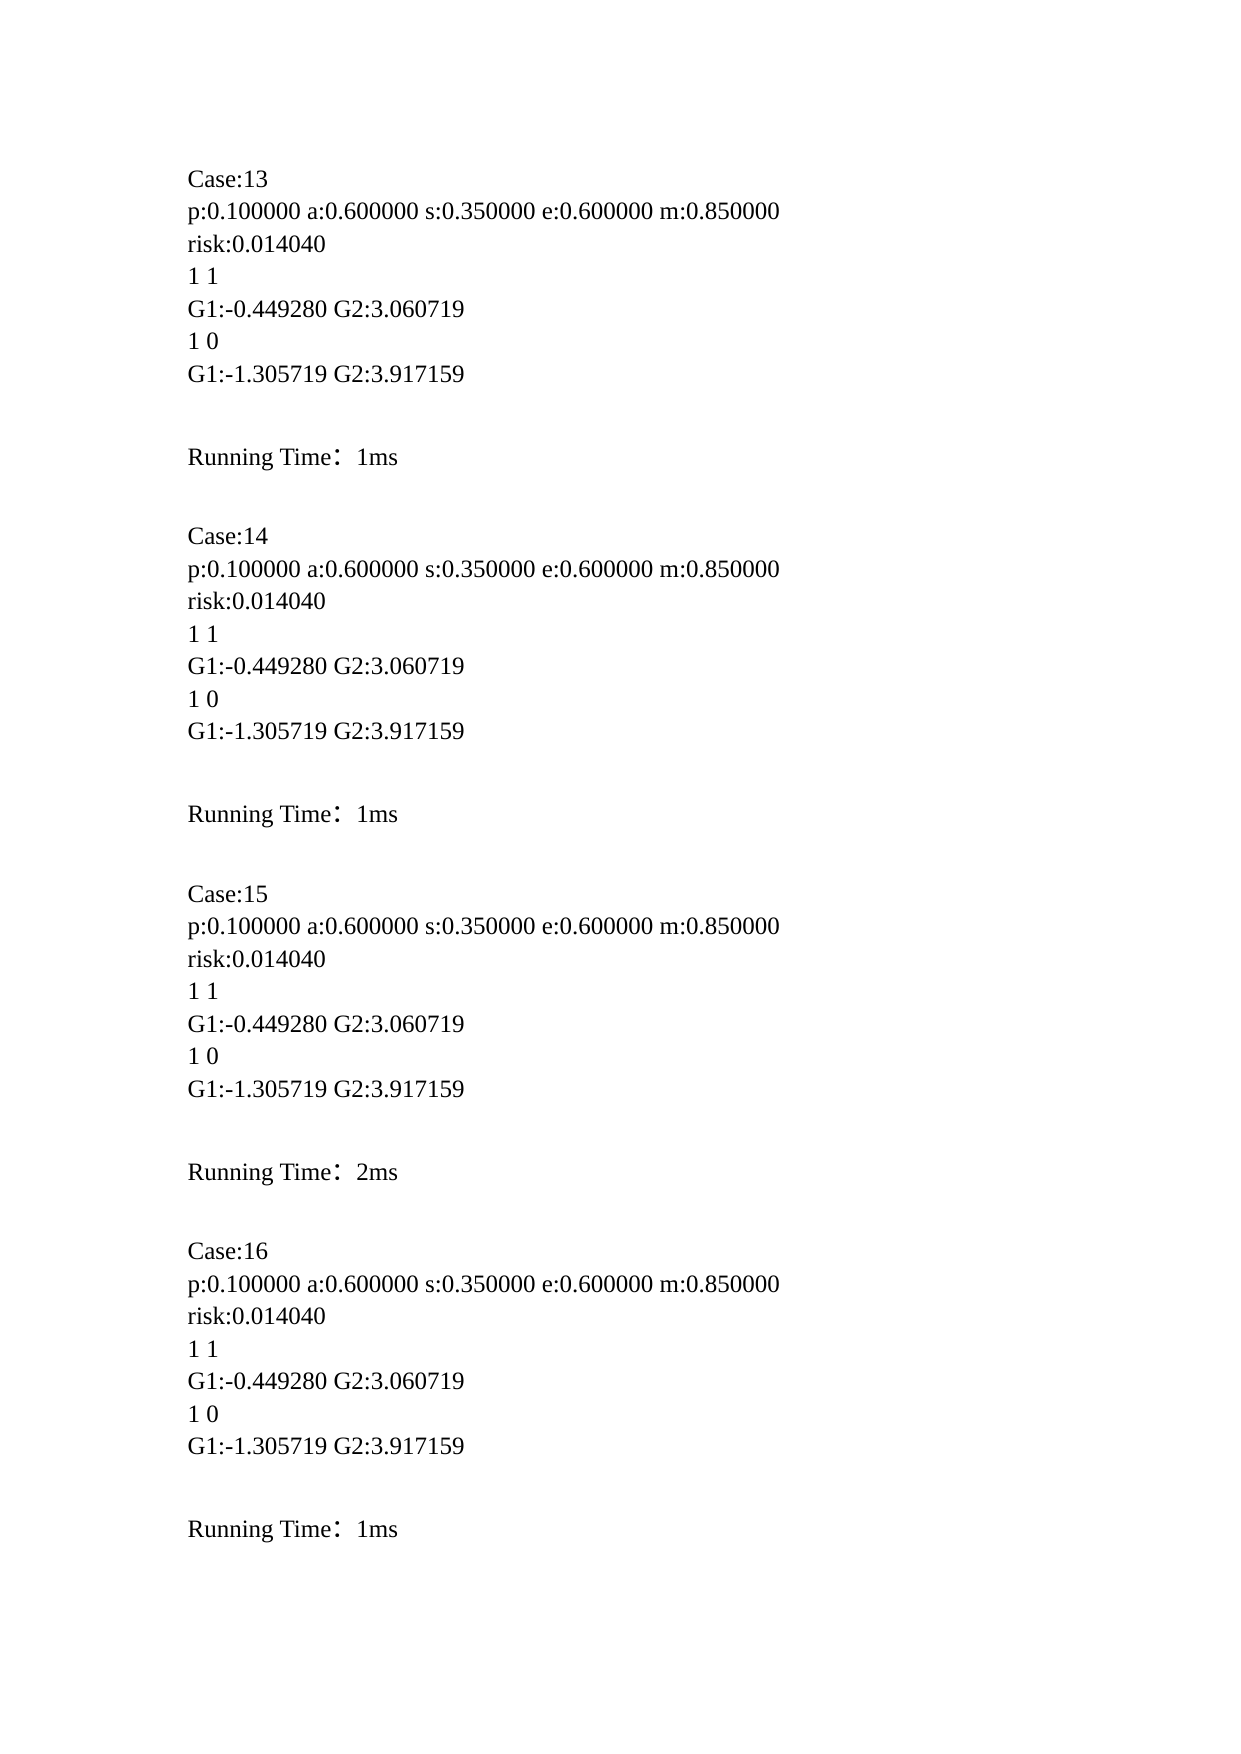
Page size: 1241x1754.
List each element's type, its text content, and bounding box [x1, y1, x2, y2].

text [187, 194, 1053, 227]
text Running Time：1ms [187, 779, 1053, 844]
text G1:-1.305719 G2:3.917159 [187, 357, 1053, 389]
text G1:-0.449280 G2:3.060719 [187, 1007, 1053, 1039]
text G1:-0.449280 G2:3.060719 [187, 292, 1053, 324]
text G1:-1.305719 G2:3.917159 [187, 1072, 1053, 1104]
text Case:13 [187, 162, 1053, 194]
text G1:-1.305719 G2:3.917159 [187, 1429, 1053, 1462]
text risk:0.014040 [187, 227, 1053, 259]
text risk:0.014040 [187, 1299, 1053, 1332]
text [187, 1267, 1053, 1299]
text p:0.100000 a:0.600000 s:0.350000 e:0.600000 m:0.850000 [187, 909, 1053, 942]
text G1:-1.305719 G2:3.917159 [187, 714, 1053, 747]
text 1 1 [187, 617, 1053, 649]
text 1 1 [187, 1332, 1053, 1364]
text risk:0.014040 [187, 942, 1053, 974]
text risk:0.014040 [187, 584, 1053, 617]
text Running Time：1ms [187, 1494, 1053, 1559]
text p:0.100000 a:0.600000 s:0.350000 e:0.600000 m:0.850000 [187, 552, 1053, 584]
text Running Time：1ms [187, 422, 1053, 487]
text Case:15 [187, 877, 1053, 909]
text 1 0 [187, 324, 1053, 357]
text 1 0 [187, 1397, 1053, 1429]
text 1 1 [187, 259, 1053, 292]
text 1 0 [187, 682, 1053, 714]
text G1:-0.449280 G2:3.060719 [187, 1364, 1053, 1397]
text Case:14 [187, 519, 1053, 552]
text 1 1 [187, 974, 1053, 1007]
text Running Time：2ms [187, 1137, 1053, 1202]
text 1 0 [187, 1039, 1053, 1072]
text G1:-0.449280 G2:3.060719 [187, 649, 1053, 682]
text Case:16 [187, 1234, 1053, 1267]
